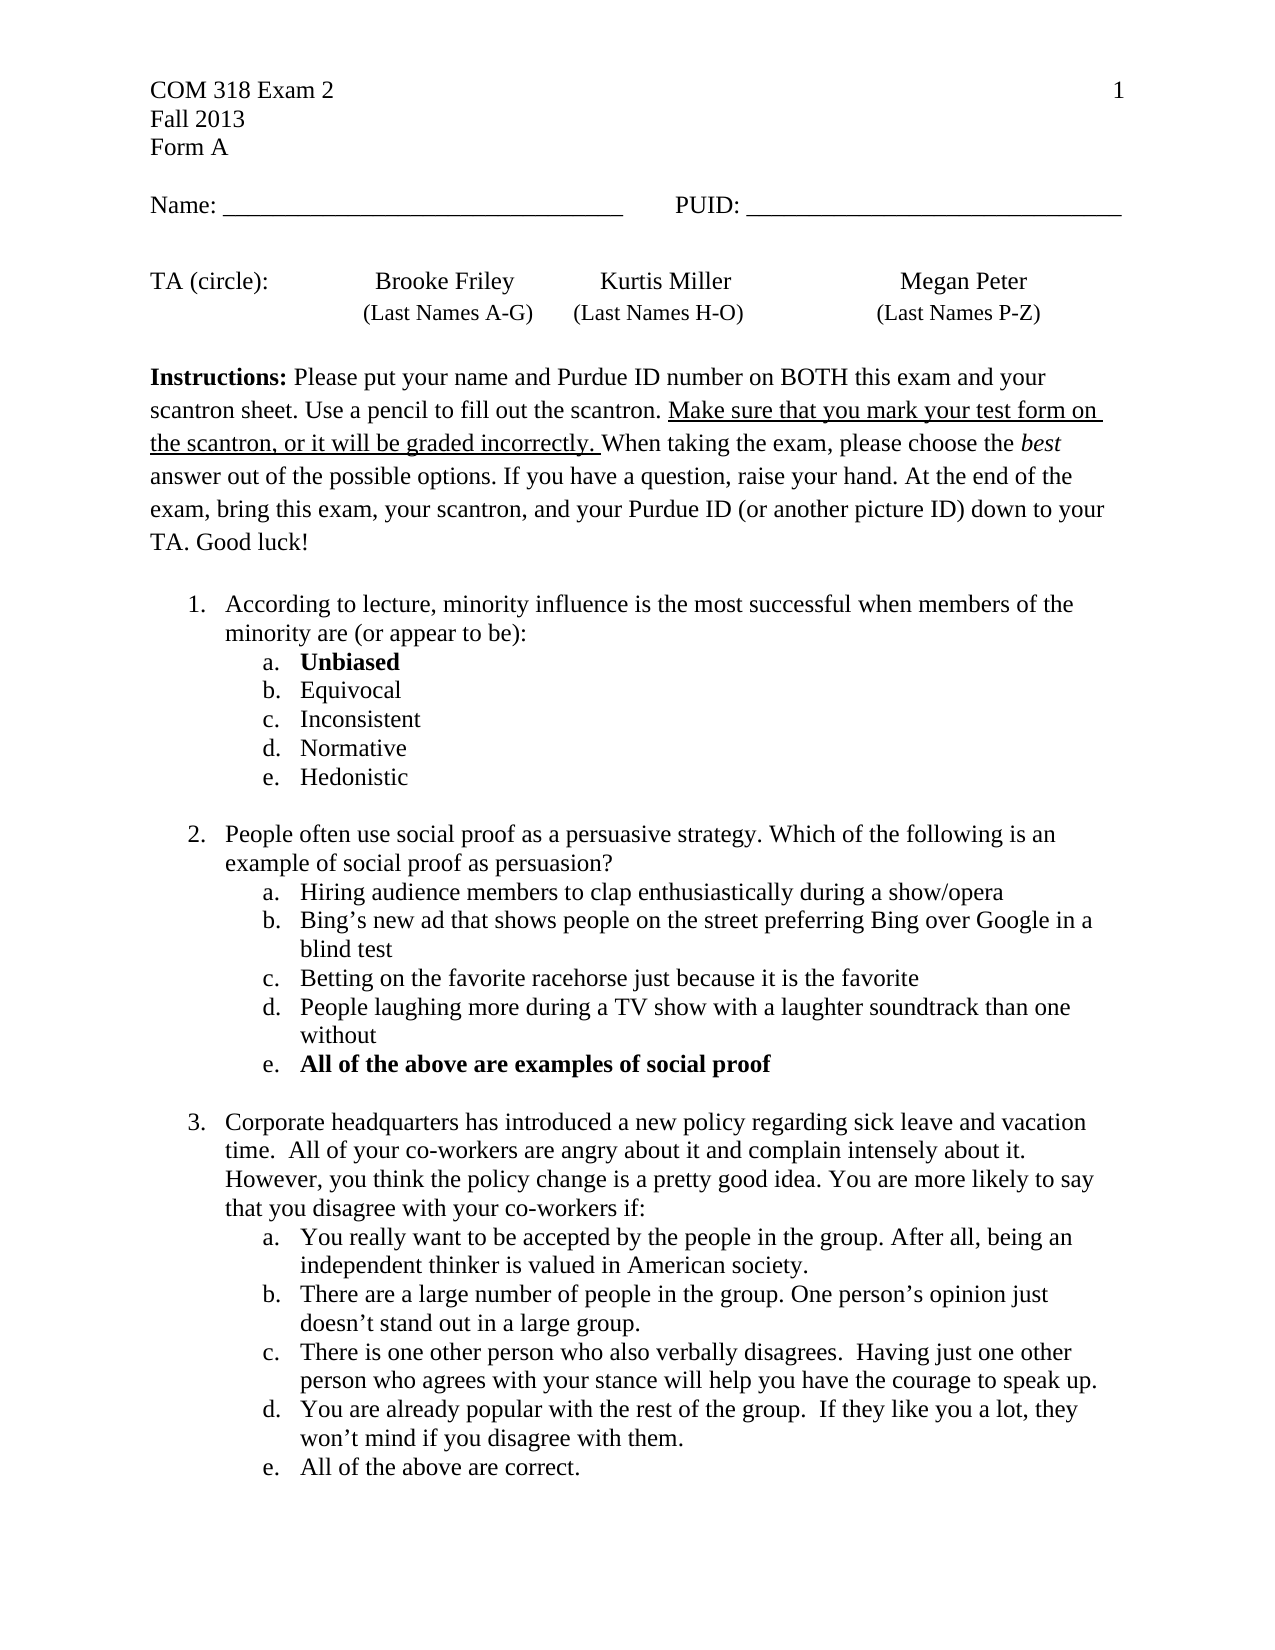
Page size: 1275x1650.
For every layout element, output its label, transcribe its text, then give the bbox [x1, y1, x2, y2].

list Corporate headquarters has introduced a new policy regarding sick leave and vacation time. All of your co-workers are angry about it and complain intensely about it. However, you think the policy change is a pretty good idea. You are more likely to say that you disagree with your co-workers if: [187, 1107, 1125, 1222]
list People laughing more during a TV show with a laughter soundtrack than one without [262, 992, 1125, 1049]
text TA (circle): Brooke Friley Kurtis Miller Megan Peter [150, 266, 1125, 295]
text Name: ________________________________ PUID: ______________________________ [150, 190, 1125, 219]
list Hedonistic [262, 762, 1125, 791]
list Unbiased [262, 647, 1125, 676]
list People often use social proof as a persuasive strategy. Which of the following is an example of social proof as persuasion? [187, 819, 1125, 877]
list Equivocal [262, 676, 1125, 704]
list Bing’s new ad that shows people on the street preferring Bing over Google in a blind test [262, 906, 1125, 963]
list You really want to be accepted by the people in the group. After all, being an independent thinker is valued in American society. [262, 1222, 1125, 1279]
list Betting on the favorite racehorse just because it is the favorite [262, 963, 1125, 992]
list Normative [262, 733, 1125, 762]
list You are already popular with the rest of the group. If they like you a lot, they won’t mind if you disagree with them. [262, 1394, 1125, 1452]
list Inconsistent [262, 704, 1125, 733]
list All of the above are correct. [262, 1452, 1125, 1481]
list All of the above are examples of social proof [262, 1049, 1125, 1078]
text (Last Names A-G) (Last Names H-O) (Last Names P-Z) [225, 299, 1125, 326]
list Hiring audience members to clap enthusiastically during a show/opera [262, 877, 1125, 906]
list According to lecture, minority influence is the most successful when members of the minority are (or appear to be): [187, 589, 1125, 647]
list There is one other person who also verbally disagrees. Having just one other person who agrees with your stance will help you have the courage to speak up. [262, 1337, 1125, 1394]
list There are a large number of people in the group. One person’s opinion just doesn’t stand out in a large group. [262, 1279, 1125, 1337]
text Instructions: Please put your name and Purdue ID number on BOTH this exam and your scantron sheet. Use a pencil to fill out the scantron. Make sure that you mark your test form on the scantron, or it will be graded incorrectly. When taking the exam, please choose the best answer out of the possible options. If you have a question, raise your hand. At the end of the exam, bring this exam, your scantron, and your Purdue ID (or another picture ID) down to your TA. Good luck! [150, 362, 1125, 556]
